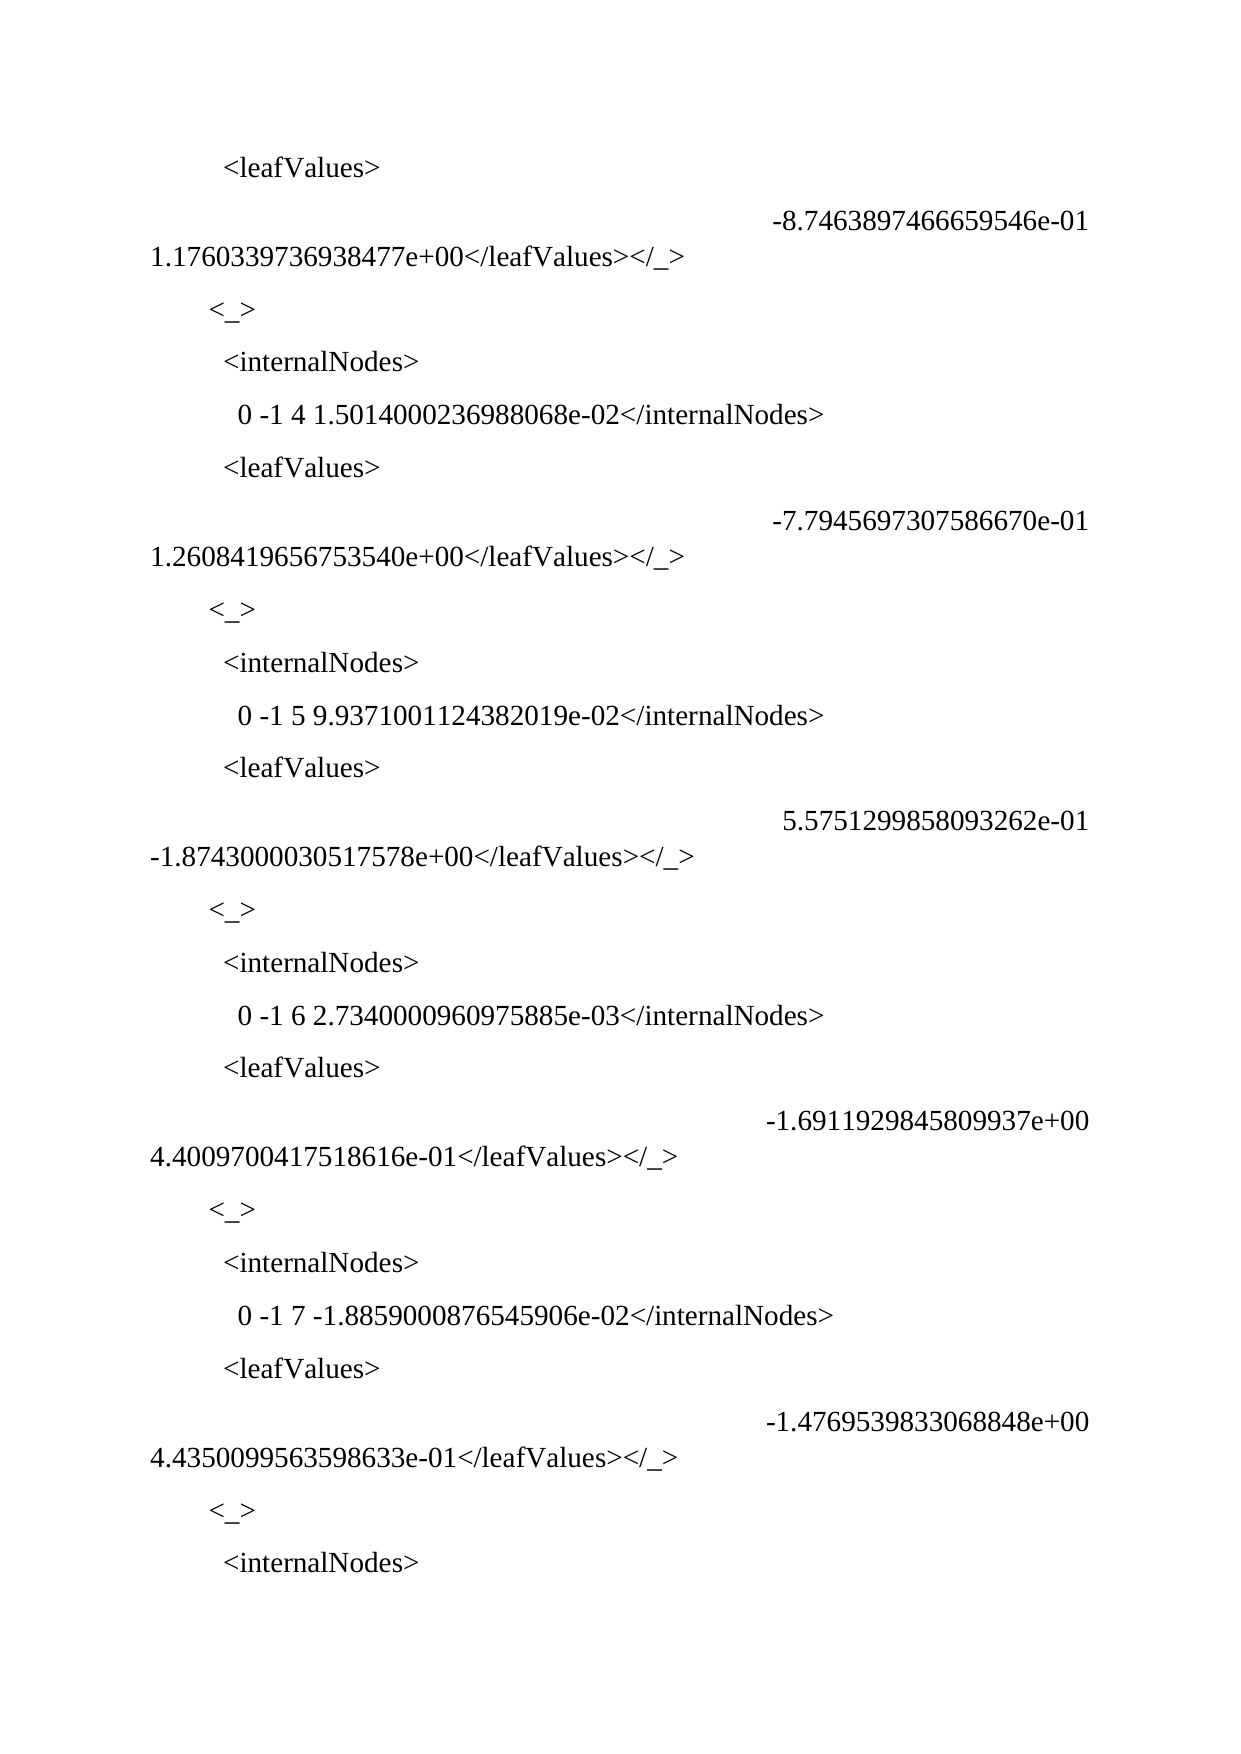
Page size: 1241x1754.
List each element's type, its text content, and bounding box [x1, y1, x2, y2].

text 0 -1 6 2.7340000960975885e-03</internalNodes> [150, 998, 1090, 1031]
text <leafValues> [150, 150, 1090, 183]
text <internalNodes> [150, 945, 1090, 978]
text 5.5751299858093262e-01 -1.8743000030517578e+00</leafValues></_> [150, 803, 1090, 873]
text <_> [150, 592, 1090, 626]
text -8.7463897466659546e-01 1.1760339736938477e+00</leafValues></_> [150, 203, 1090, 272]
text <_> [150, 1192, 1090, 1226]
text <_> [150, 292, 1090, 325]
text <_> [150, 892, 1090, 926]
text <leafValues> [150, 1051, 1090, 1084]
text <leafValues> [150, 450, 1090, 484]
text <internalNodes> [150, 344, 1090, 378]
text -7.7945697307586670e-01 1.2608419656753540e+00</leafValues></_> [150, 503, 1090, 573]
text 0 -1 5 9.9371001124382019e-02</internalNodes> [150, 698, 1090, 731]
text 0 -1 7 -1.8859000876545906e-02</internalNodes> [150, 1298, 1090, 1332]
text <leafValues> [150, 750, 1090, 784]
text <leafValues> [150, 1351, 1090, 1384]
text <_> [150, 1493, 1090, 1526]
text -1.4769539833068848e+00 4.4350099563598633e-01</leafValues></_> [150, 1404, 1090, 1473]
text <internalNodes> [150, 645, 1090, 678]
text 0 -1 4 1.5014000236988068e-02</internalNodes> [150, 397, 1090, 431]
text <internalNodes> [150, 1245, 1090, 1279]
text <internalNodes> [150, 1545, 1090, 1579]
text -1.6911929845809937e+00 4.4009700417518616e-01</leafValues></_> [150, 1103, 1090, 1173]
